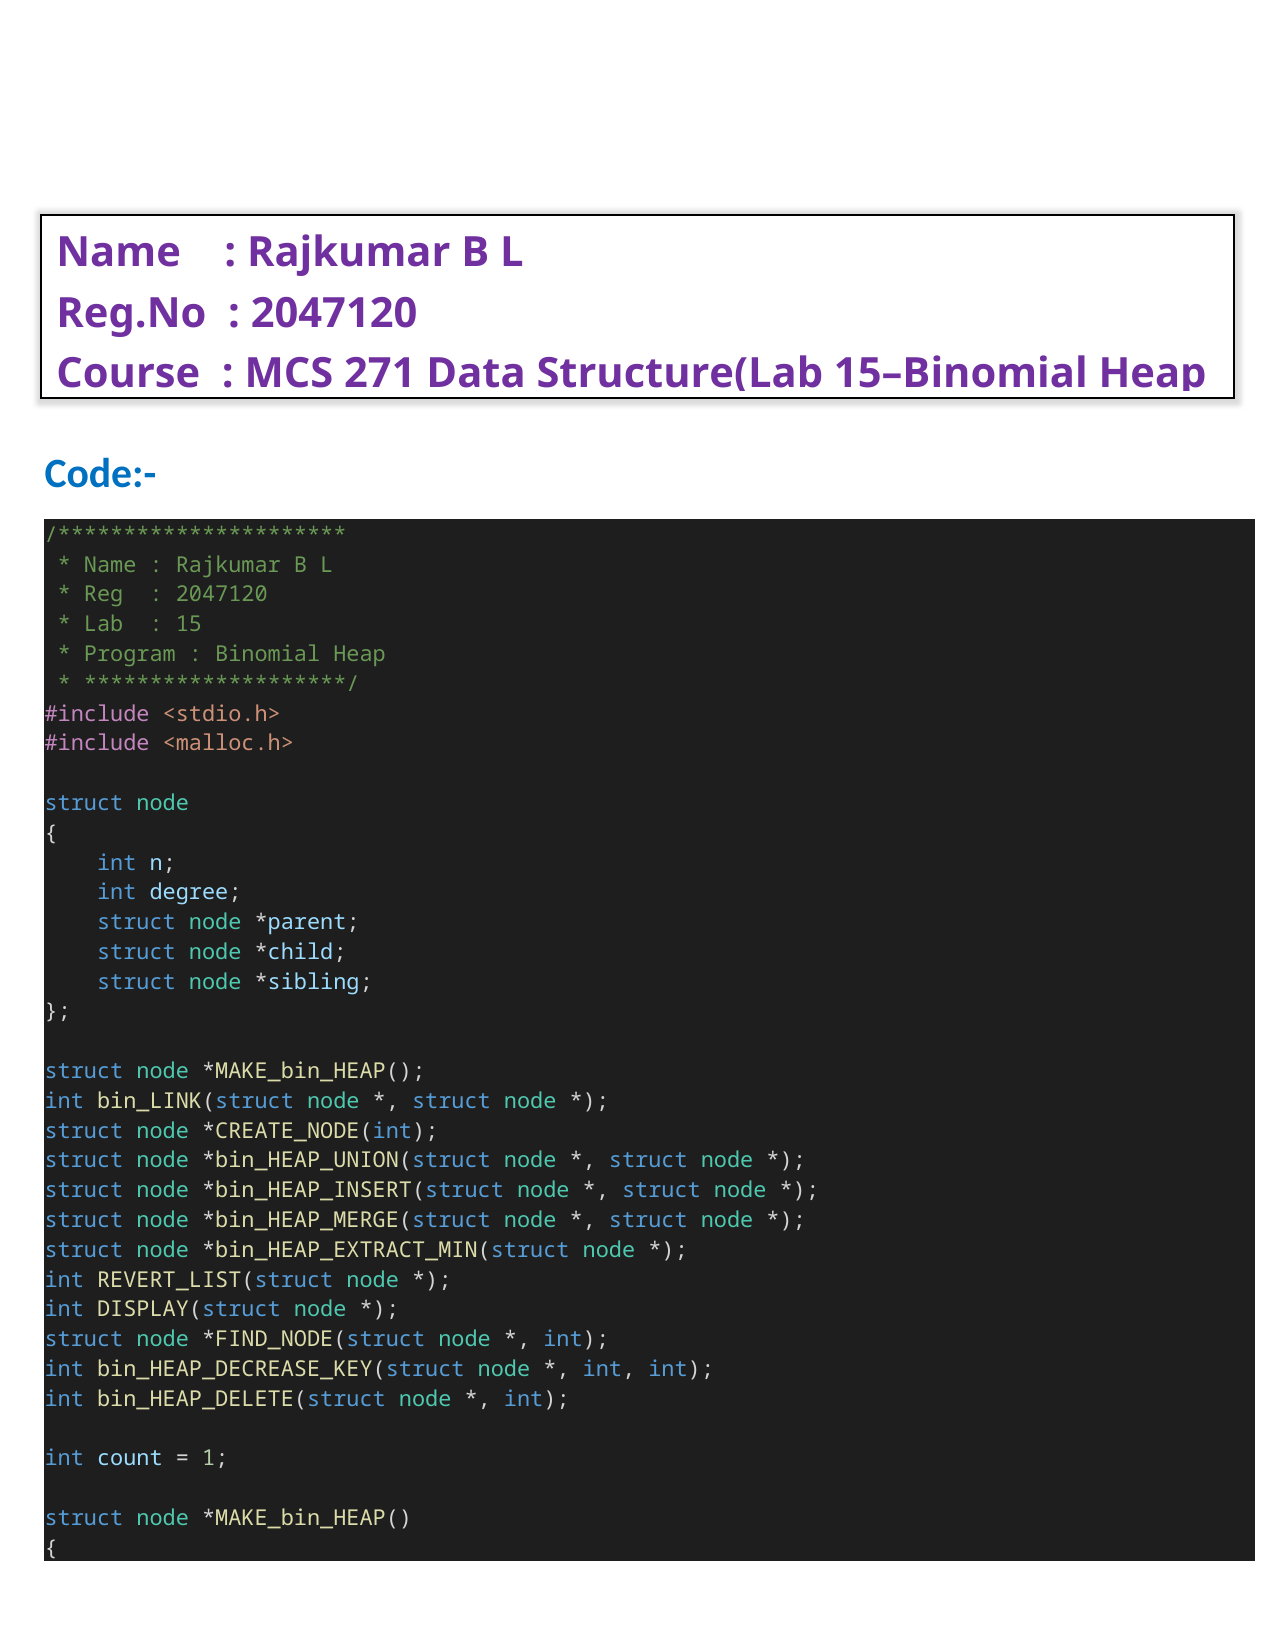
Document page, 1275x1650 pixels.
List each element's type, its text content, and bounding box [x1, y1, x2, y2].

text struct node [44, 787, 1255, 817]
text struct node *bin_HEAP_UNION(struct node *, struct node *); [44, 1144, 1255, 1174]
text { [44, 1532, 1255, 1561]
text * Name : Rajkumar B L [44, 548, 1255, 578]
text int REVERT_LIST(struct node *); [44, 1263, 1255, 1293]
text struct node *MAKE_bin_HEAP() [44, 1502, 1255, 1532]
text struct node *parent; [44, 906, 1255, 936]
text struct node *bin_HEAP_MERGE(struct node *, struct node *); [44, 1204, 1255, 1234]
text int degree; [44, 876, 1255, 906]
text #include <malloc.h> [44, 727, 1255, 757]
text int DISPLAY(struct node *); [44, 1293, 1255, 1323]
text * Reg : 2047120 [44, 578, 1255, 608]
text }; [44, 995, 1255, 1025]
text struct node *CREATE_NODE(int); [44, 1114, 1255, 1144]
text int bin_HEAP_DELETE(struct node *, int); [44, 1383, 1255, 1412]
text struct node *bin_HEAP_INSERT(struct node *, struct node *); [44, 1174, 1255, 1204]
text int bin_HEAP_DECREASE_KEY(struct node *, int, int); [44, 1353, 1255, 1383]
text int n; [44, 846, 1255, 876]
text struct node *MAKE_bin_HEAP(); [44, 1055, 1255, 1085]
text struct node *FIND_NODE(struct node *, int); [44, 1323, 1255, 1353]
text struct node *bin_HEAP_EXTRACT_MIN(struct node *); [44, 1234, 1255, 1263]
text * Program : Binomial Heap [44, 638, 1255, 668]
text struct node *sibling; [44, 966, 1255, 995]
text /********************** [44, 519, 1255, 548]
text Code:- [44, 202, 1255, 498]
text #include <stdio.h> [44, 697, 1255, 727]
text struct node *child; [44, 936, 1255, 966]
text * ********************/ [44, 668, 1255, 697]
text * Lab : 15 [44, 608, 1255, 638]
text int bin_LINK(struct node *, struct node *); [44, 1085, 1255, 1114]
text int count = 1; [44, 1442, 1255, 1472]
text { [44, 817, 1255, 846]
